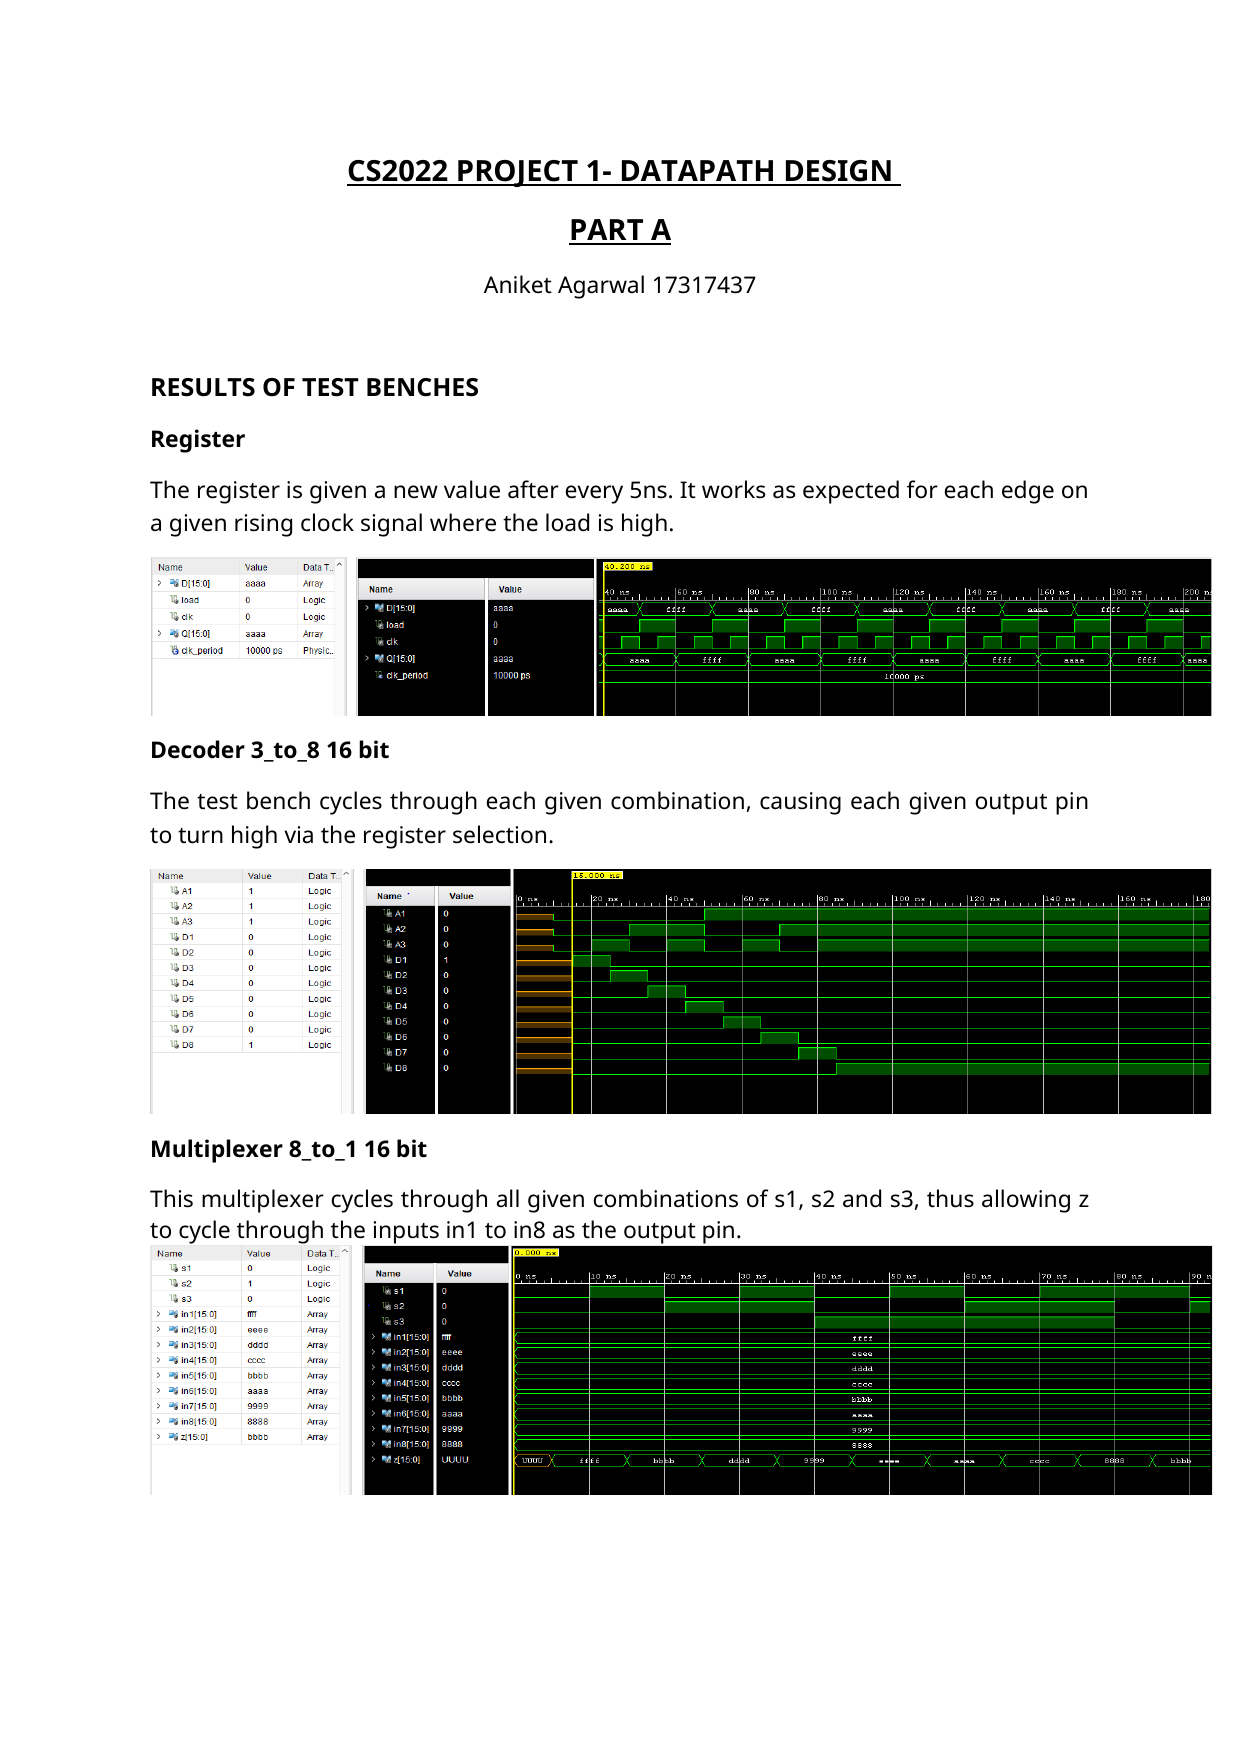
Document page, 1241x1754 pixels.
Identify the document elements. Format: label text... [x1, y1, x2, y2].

picture [150, 869, 1212, 1114]
text The register is given a new value after every 5ns. It works as expected for each edge on a given rising clock signal where the load is high. [150, 474, 1090, 539]
text Multiplexer 8_to_1 16 bit [150, 1133, 1090, 1164]
picture [150, 557, 1212, 716]
text CS2022 PROJECT 1- DATAPATH DESIGN [150, 150, 1090, 190]
text PART A [150, 209, 1090, 249]
text The test bench cycles through each given combination, causing each given output pin to turn high via the register selection. [150, 785, 1090, 850]
text Register [150, 423, 1090, 454]
text Aniket Agarwal 17317437 [150, 269, 1090, 300]
text This multiplexer cycles through all given combinations of s1, s2 and s3, thus allowing z to cycle through the inputs in1 to in8 as the output pin. [150, 1183, 1090, 1245]
text Decoder 3_to_8 16 bit [150, 734, 1090, 766]
text RESULTS OF TEST BENCHES [150, 370, 1090, 404]
picture [150, 1245, 1214, 1495]
